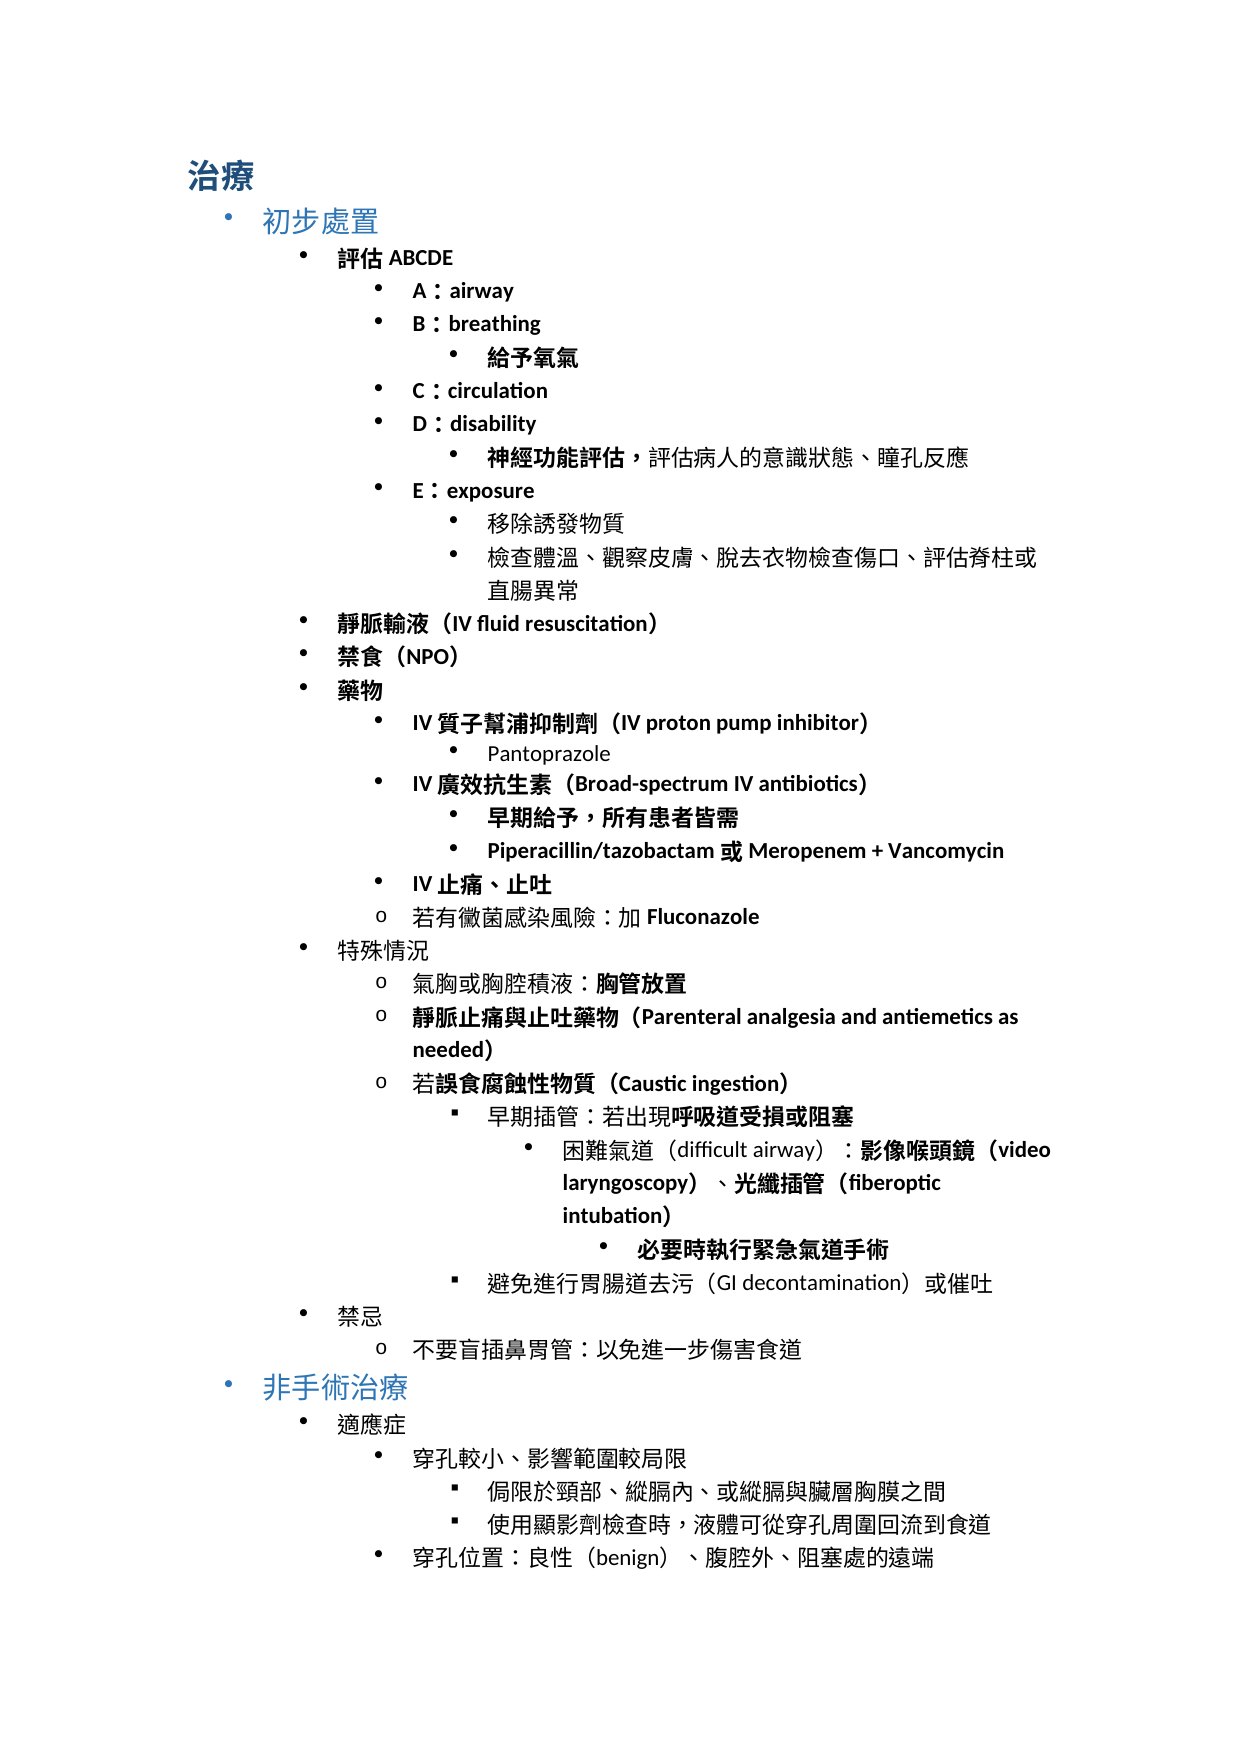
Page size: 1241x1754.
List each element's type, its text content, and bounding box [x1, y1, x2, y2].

list 靜脈輸液（IV fluid resuscitation） [300, 606, 1053, 639]
list B：breathing [375, 307, 1053, 340]
list 必要時執行緊急氣道手術 [600, 1232, 1053, 1265]
list 禁忌 [300, 1299, 1053, 1332]
list 給予氧氣 [450, 340, 1053, 373]
list 避免進行胃腸道去污（GI decontamination）或催吐 [450, 1265, 1053, 1299]
list C：circulation [375, 373, 1053, 407]
list E：exposure [375, 473, 1053, 506]
list 檢查體溫、觀察皮膚、脫去衣物檢查傷口、評估脊柱或直腸異常 [450, 539, 1053, 606]
list 非手術治療 [225, 1365, 1053, 1407]
list 初步處置 [225, 198, 1053, 241]
list 適應症 [300, 1407, 1053, 1441]
subtitle 治療 [187, 150, 1053, 198]
list 穿孔較小、影響範圍較局限 [375, 1441, 1053, 1474]
list IV 止痛、止吐 [375, 867, 1053, 900]
list 若誤食腐蝕性物質（Caustic ingestion） [375, 1066, 1053, 1099]
list 困難氣道（difficult airway）：影像喉頭鏡（video laryngoscopy）、光纖插管（fiberoptic intubation） [525, 1132, 1053, 1232]
list Piperacillin/tazobactam 或 Meropenem + Vancomycin [450, 833, 1053, 867]
list IV 廣效抗生素（Broad-spectrum IV antibiotics） [375, 767, 1053, 800]
list 禁食（NPO） [300, 639, 1053, 672]
list 若有黴菌感染風險：加 Fluconazole [375, 900, 1053, 933]
list 早期給予，所有患者皆需 [450, 800, 1053, 833]
list IV 質子幫浦抑制劑（IV proton pump inhibitor） [375, 706, 1053, 739]
list 靜脈止痛與止吐藥物（Parenteral analgesia and antiemetics as needed） [375, 999, 1053, 1066]
list 不要盲插鼻胃管：以免進一步傷害食道 [375, 1332, 1053, 1365]
list D：disability [375, 407, 1053, 440]
list 藥物 [300, 672, 1053, 706]
list 早期插管：若出現呼吸道受損或阻塞 [450, 1099, 1053, 1132]
list Pantoprazole [450, 739, 1053, 767]
list 移除誘發物質 [450, 506, 1053, 539]
list A：airway [375, 274, 1053, 307]
list 特殊情況 [300, 933, 1053, 966]
list 使用顯影劑檢查時，液體可從穿孔周圍回流到食道 [450, 1507, 1053, 1540]
list 氣胸或胸腔積液：胸管放置 [375, 966, 1053, 999]
list 侷限於頸部、縱膈內、或縱膈與臟層胸膜之間 [450, 1474, 1053, 1507]
list 穿孔位置：良性（benign）、腹腔外、阻塞處的遠端 [375, 1540, 1053, 1573]
list 評估 ABCDE [300, 241, 1053, 274]
list 神經功能評估，評估病人的意識狀態、瞳孔反應 [450, 440, 1053, 473]
